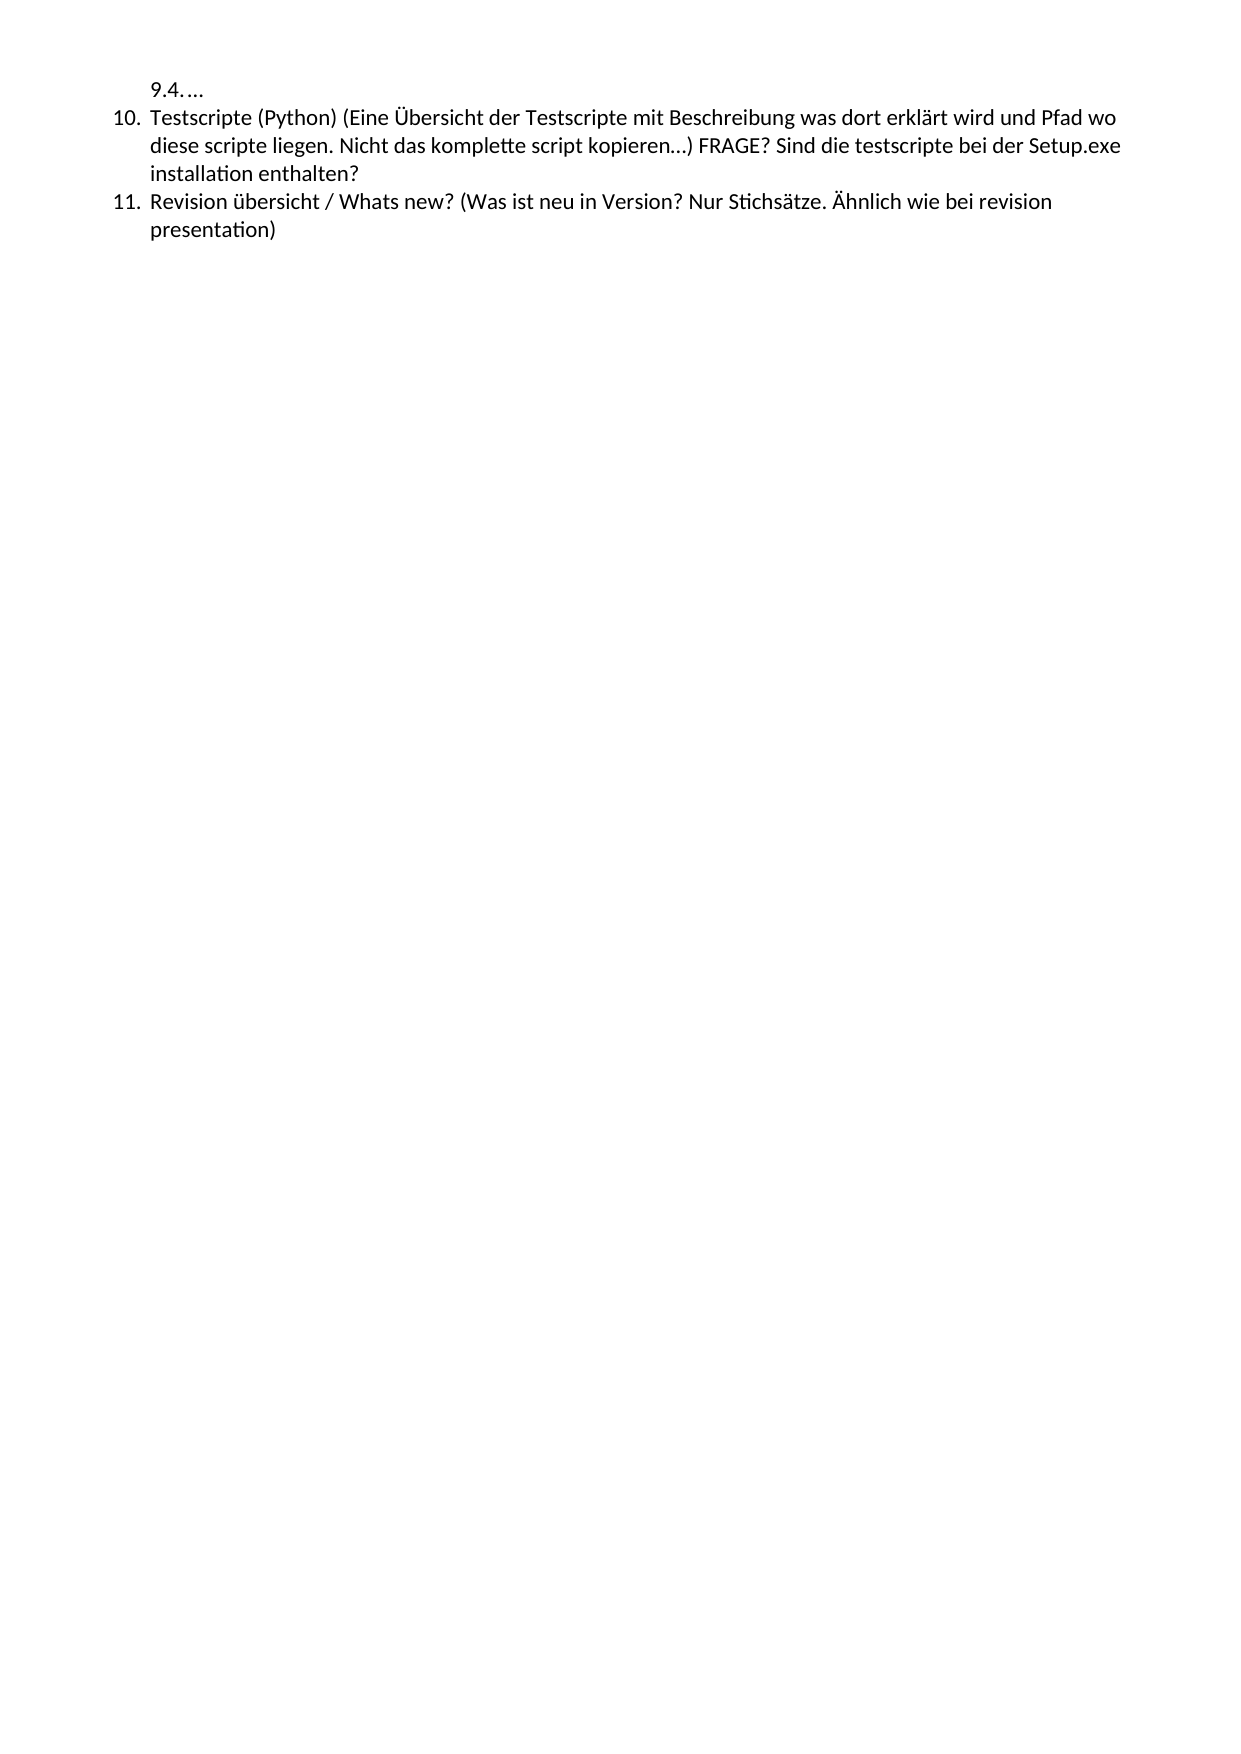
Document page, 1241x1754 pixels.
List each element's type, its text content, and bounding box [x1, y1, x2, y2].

list Testscripte (Python) (Eine Übersicht der Testscripte mit Beschreibung was dort erklärt wird und Pfad wo diese scripte liegen. Nicht das komplette script kopieren…) FRAGE? Sind die testscripte bei der Setup.exe installation enthalten? [112, 103, 1165, 187]
list … [150, 75, 1165, 103]
list Revision übersicht / Whats new? (Was ist neu in Version? Nur Stichsätze. Ähnlich wie bei revision presentation) [112, 187, 1165, 243]
